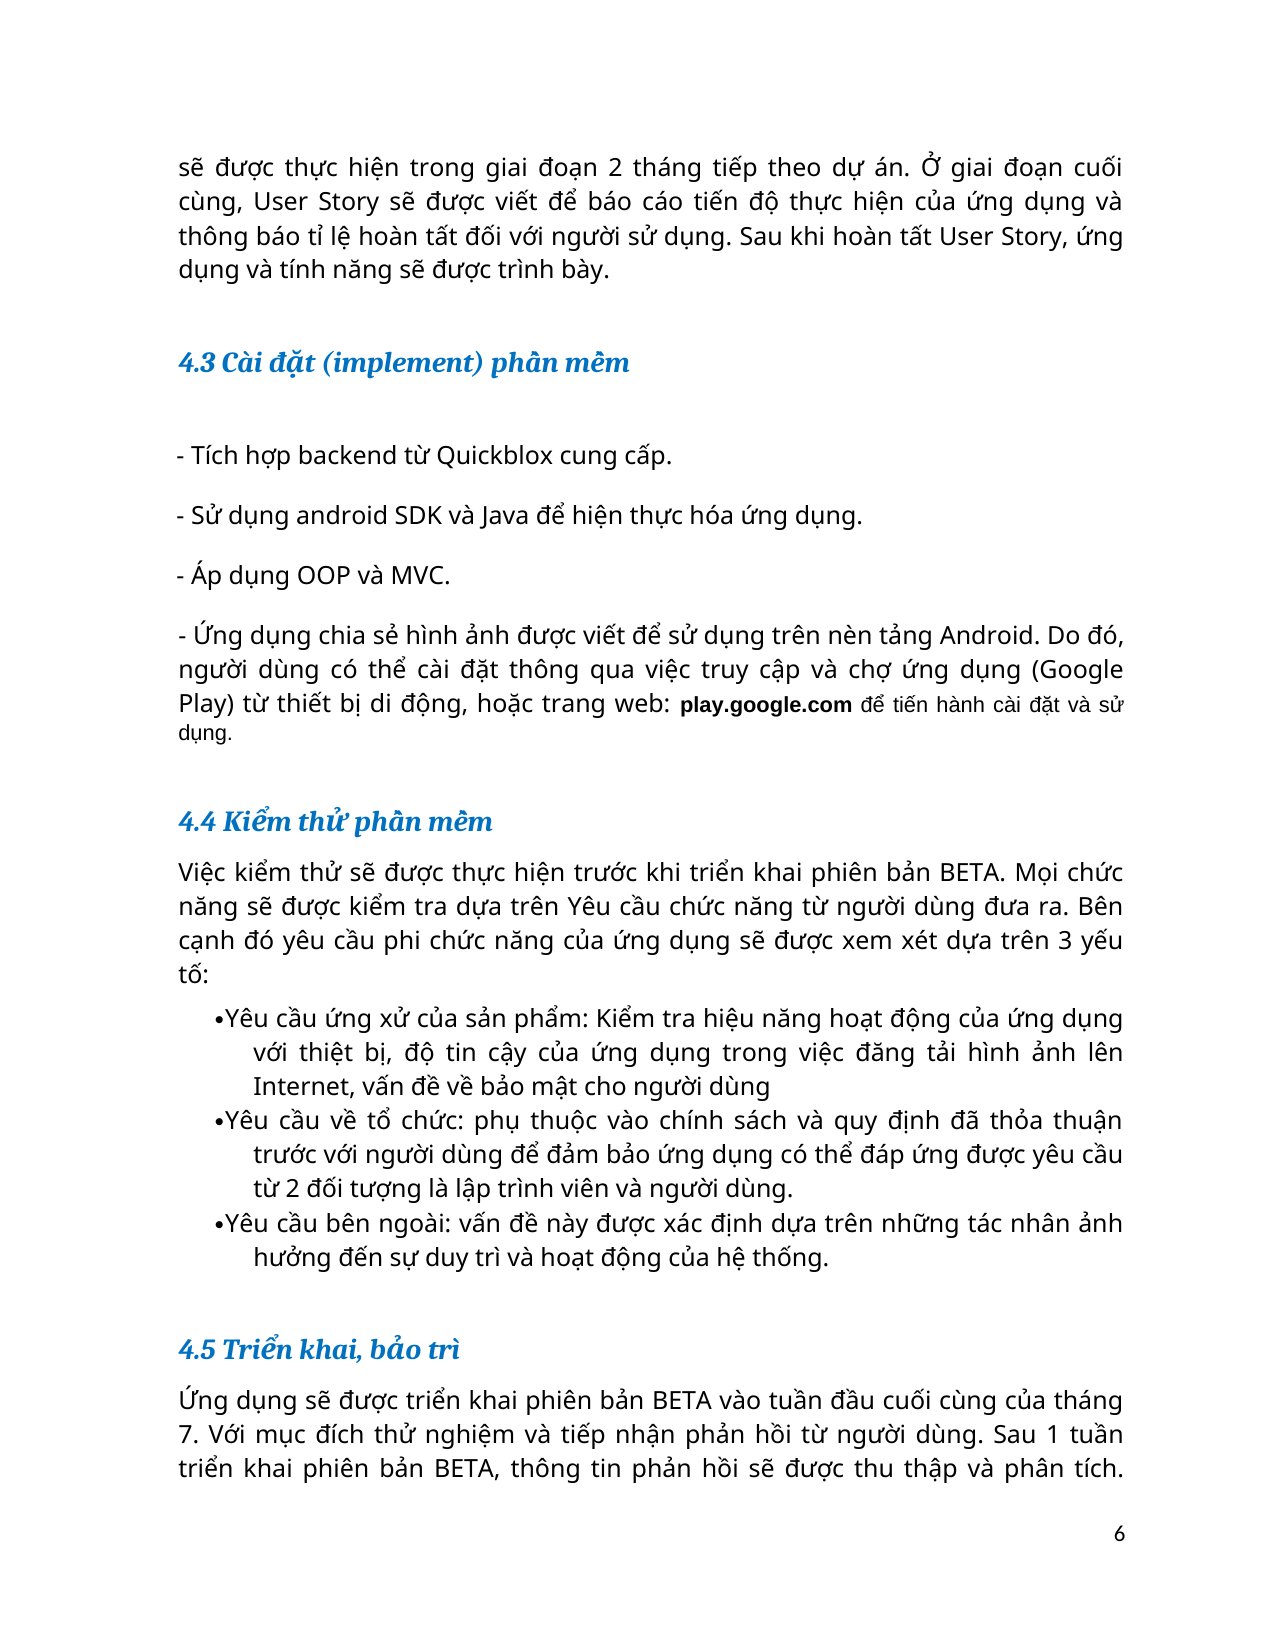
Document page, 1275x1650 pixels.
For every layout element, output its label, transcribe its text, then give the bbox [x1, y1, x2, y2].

subtitle 4.5 Triển khai, bảo trì [178, 1333, 1125, 1367]
text - Sử dụng android SDK và Java để hiện thực hóa ứng dụng. [176, 498, 1125, 532]
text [178, 1382, 1125, 1484]
list Yêu cầu bên ngoài: vấn đề này được xác định dựa trên những tác nhân ảnh hưởng đến sự duy trì và hoạt động của hệ thống. [216, 1205, 1125, 1273]
subtitle 4.4 Kiểm thử phần mềm [178, 805, 1125, 839]
subtitle 4.3 Cài đặt (implement) phần mềm [178, 346, 1125, 380]
text - Tích hợp backend từ Quickblox cung cấp. [176, 438, 1125, 472]
list Yêu cầu ứng xử của sản phẩm: Kiểm tra hiệu năng hoạt động của ứng dụng với thiệt bị, độ tin cậy của ứng dụng trong việc đăng tải hình ảnh lên Internet, vấn đề về bảo mật cho người dùng [216, 1001, 1125, 1103]
text - Áp dụng OOP và MVC. [176, 558, 1125, 592]
text Việc kiểm thử sẽ được thực hiện trước khi triển khai phiên bản BETA. Mọi chức năng sẽ được kiểm tra dựa trên Yêu cầu chức năng từ người dùng đưa ra. Bên cạnh đó yêu cầu phi chức năng của ứng dụng sẽ được xem xét dựa trên 3 yếu tố: [178, 854, 1125, 990]
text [178, 150, 1125, 286]
text - Ứng dụng chia sẻ hình ảnh được viết để sử dụng trên nèn tảng Android. Do đó, người dùng có thể cài đặt thông qua việc truy cập và chợ ứng dụng (Google Play) từ thiết bị di động, hoặc trang web: play.google.com để tiến hành cài đặt và sử dụng. [178, 618, 1125, 745]
list Yêu cầu về tổ chức: phụ thuộc vào chính sách và quy định đã thỏa thuận trước với người dùng để đảm bảo ứng dụng có thể đáp ứng được yêu cầu từ 2 đối tượng là lập trình viên và người dùng. [216, 1103, 1125, 1205]
